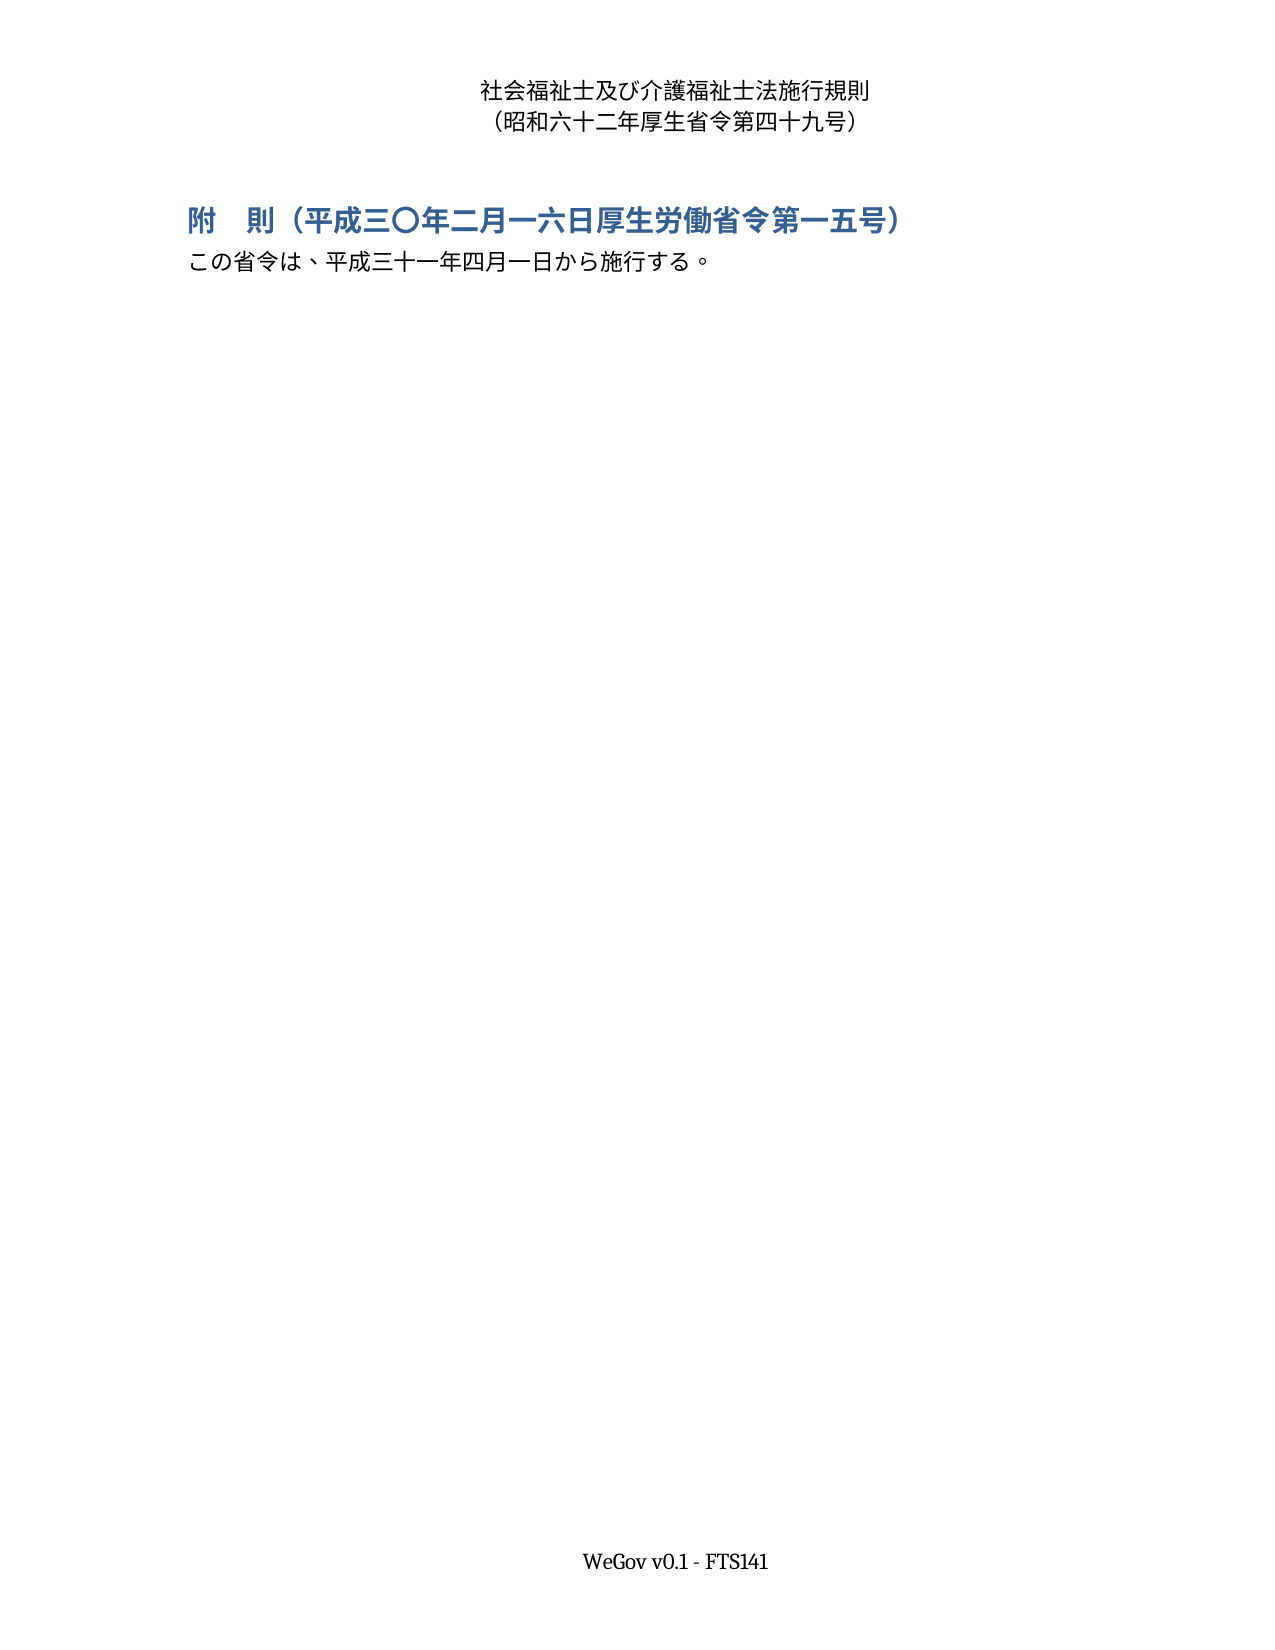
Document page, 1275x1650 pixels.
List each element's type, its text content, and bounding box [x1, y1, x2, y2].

subtitle 附 則（平成三〇年二月一六日厚生労働省令第一五号） [187, 200, 1087, 240]
text この省令は、平成三十一年四月一日から施行する。 [187, 246, 1087, 277]
